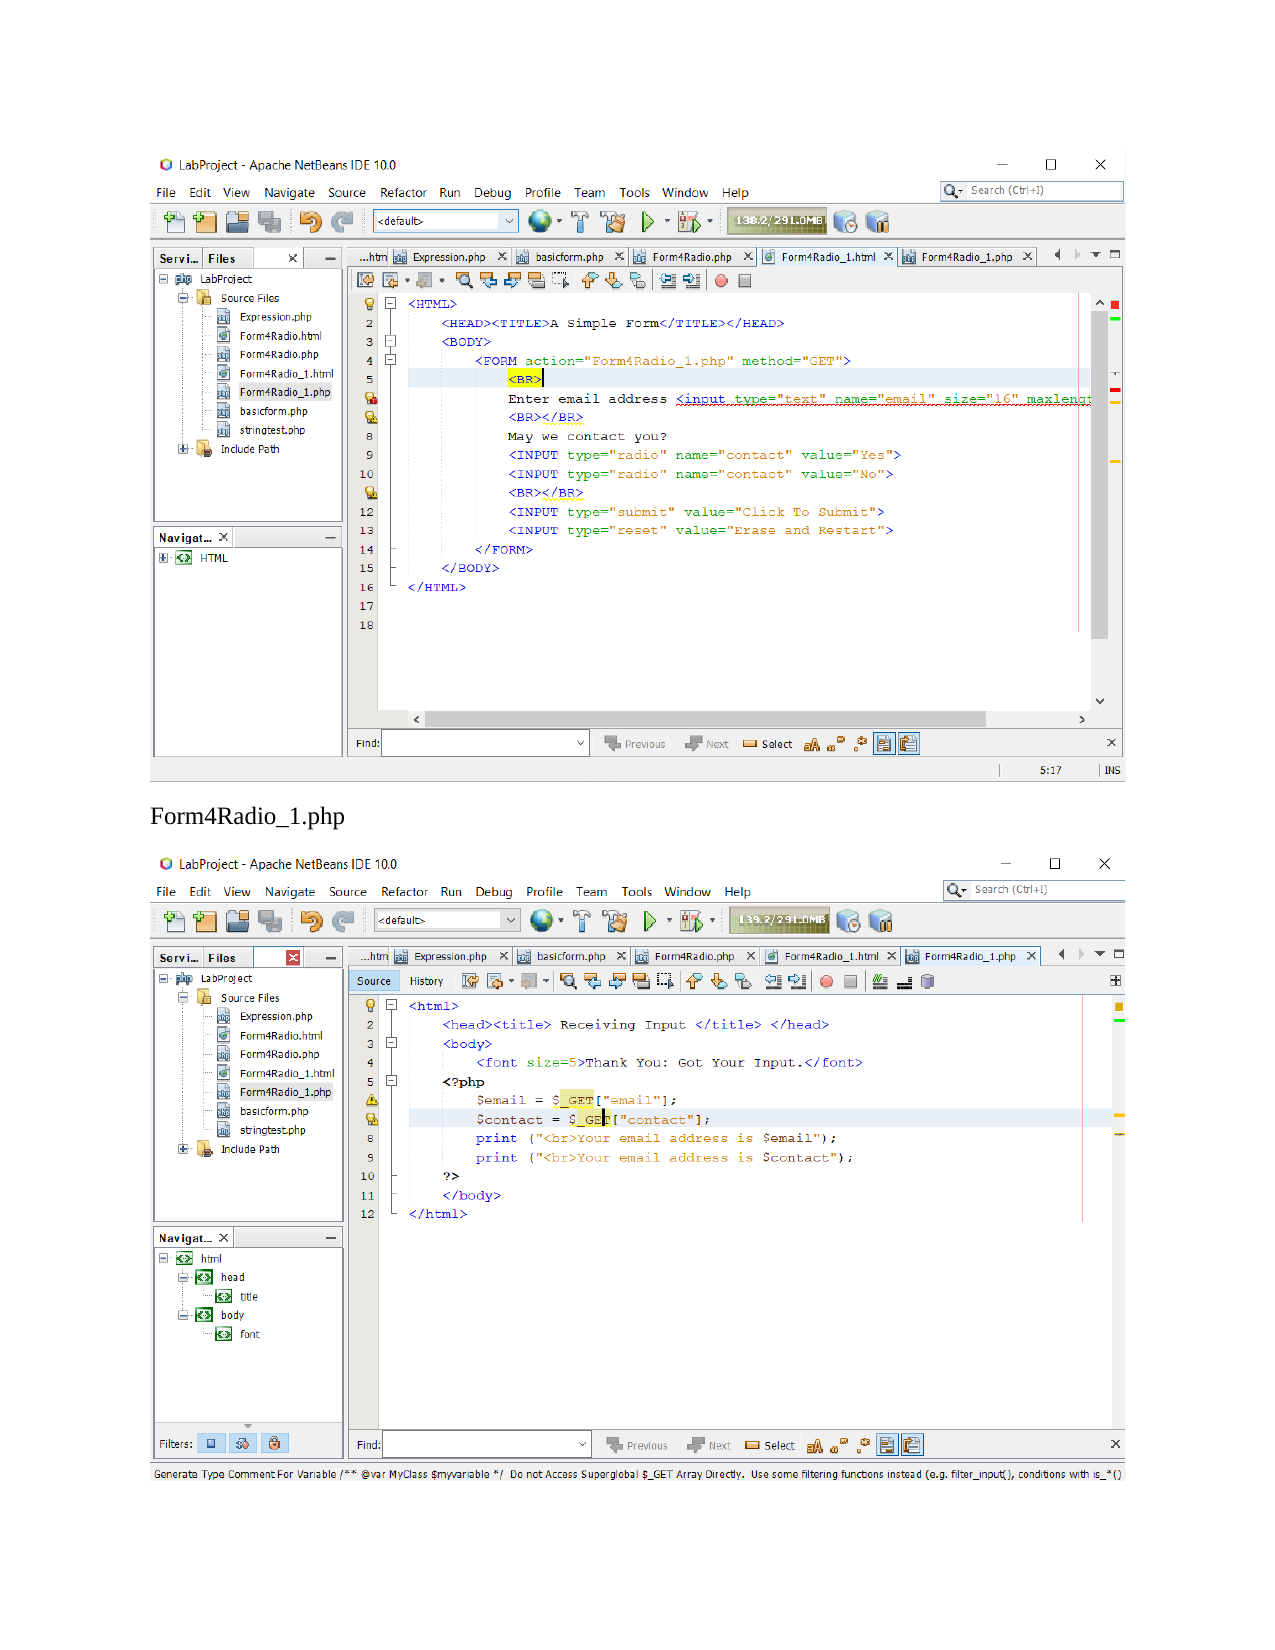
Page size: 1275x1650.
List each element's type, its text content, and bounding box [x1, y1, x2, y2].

text Form4Radio_1.php [150, 801, 1153, 829]
picture [150, 848, 1125, 1481]
picture [150, 150, 1125, 782]
